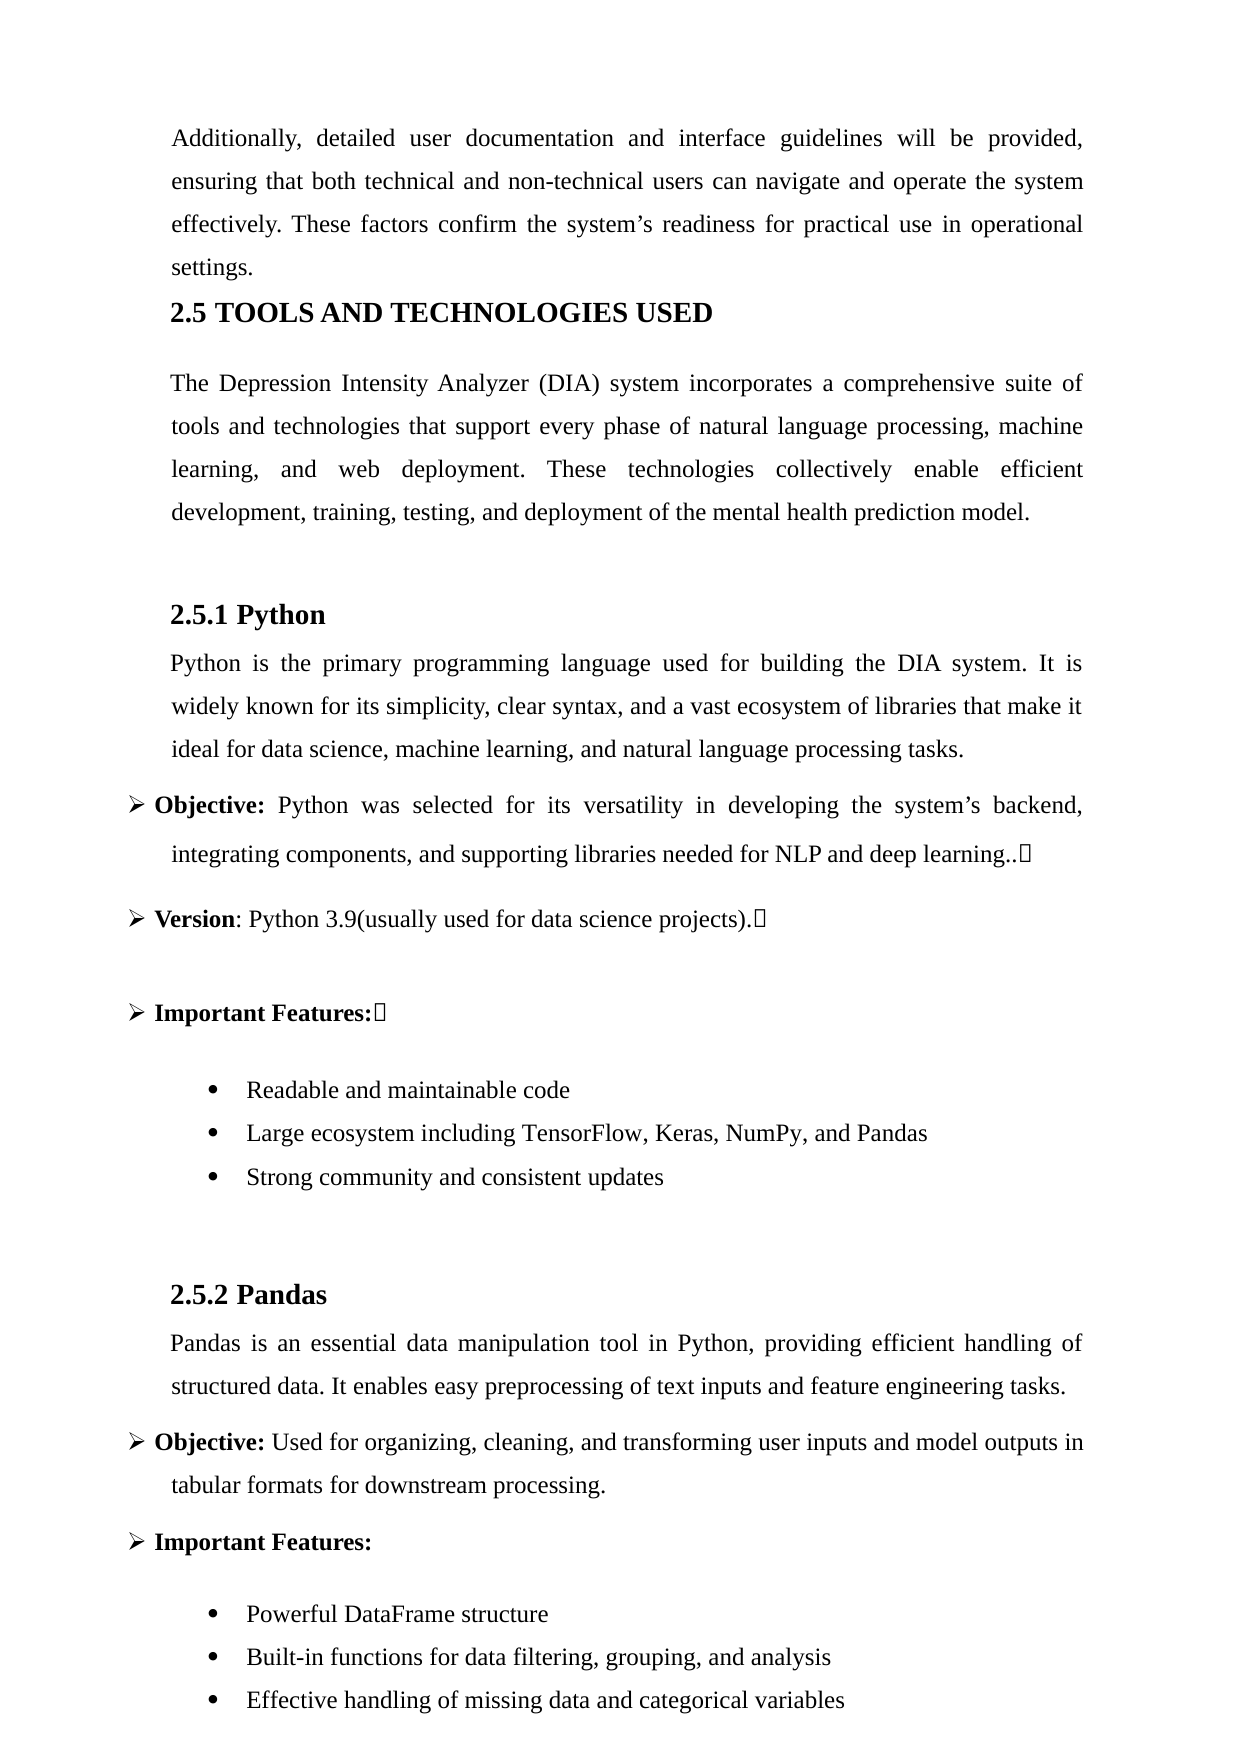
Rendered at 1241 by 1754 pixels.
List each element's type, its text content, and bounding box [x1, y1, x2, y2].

text Pandas is an essential data manipulation tool in Python, providing efficient handling of structured data. It enables easy preprocessing of text inputs and feature engineering tasks. [170, 1328, 1084, 1399]
list Effective handling of missing data and categorical variables [208, 1685, 1084, 1714]
subtitle 2.5.2 Pandas [170, 1277, 1084, 1311]
subtitle The Depression Intensity Analyzer (DIA) system incorporates a comprehensive suite of tools and technologies that support every phase of natural language processing, machine learning, and web deployment. These technologies collectively enable efficient development, training, testing, and deployment of the mental health prediction model. [170, 368, 1084, 526]
text Python is the primary programming language used for building the DIA system. It is widely known for its simplicity, clear syntax, and a vast ecosystem of libraries that make it ideal for data science, machine learning, and natural language processing tasks. [170, 648, 1084, 763]
subtitle 2.5 TOOLS AND TECHNOLOGIES USED [170, 295, 1084, 329]
list Objective: Used for organizing, cleaning, and transforming user inputs and model outputs in tabular formats for downstream processing. [127, 1427, 1084, 1499]
list Readable and maintainable code [208, 1075, 1084, 1104]
list Version: Python 3.9(usually used for data science projects). [127, 900, 1084, 934]
list Powerful DataFrame structure [208, 1599, 1084, 1628]
text Additionally, detailed user documentation and interface guidelines will be provided, ensuring that both technical and non-technical users can navigate and operate the system effectively. These factors confirm the system’s readiness for practical use in operational settings. [171, 123, 1084, 281]
list Strong community and consistent updates [208, 1162, 1084, 1190]
list Important Features: [127, 1527, 1084, 1556]
list Large ecosystem including TensorFlow, Keras, NumPy, and Pandas [208, 1118, 1084, 1147]
list Objective: Python was selected for its versatility in developing the system’s backend, integrating components, and supporting libraries needed for NLP and deep learning.. [127, 790, 1084, 870]
list Built-in functions for data filtering, grouping, and analysis [208, 1642, 1084, 1671]
list Important Features: [127, 995, 1084, 1029]
subtitle 2.5.1 Python [170, 597, 1084, 631]
